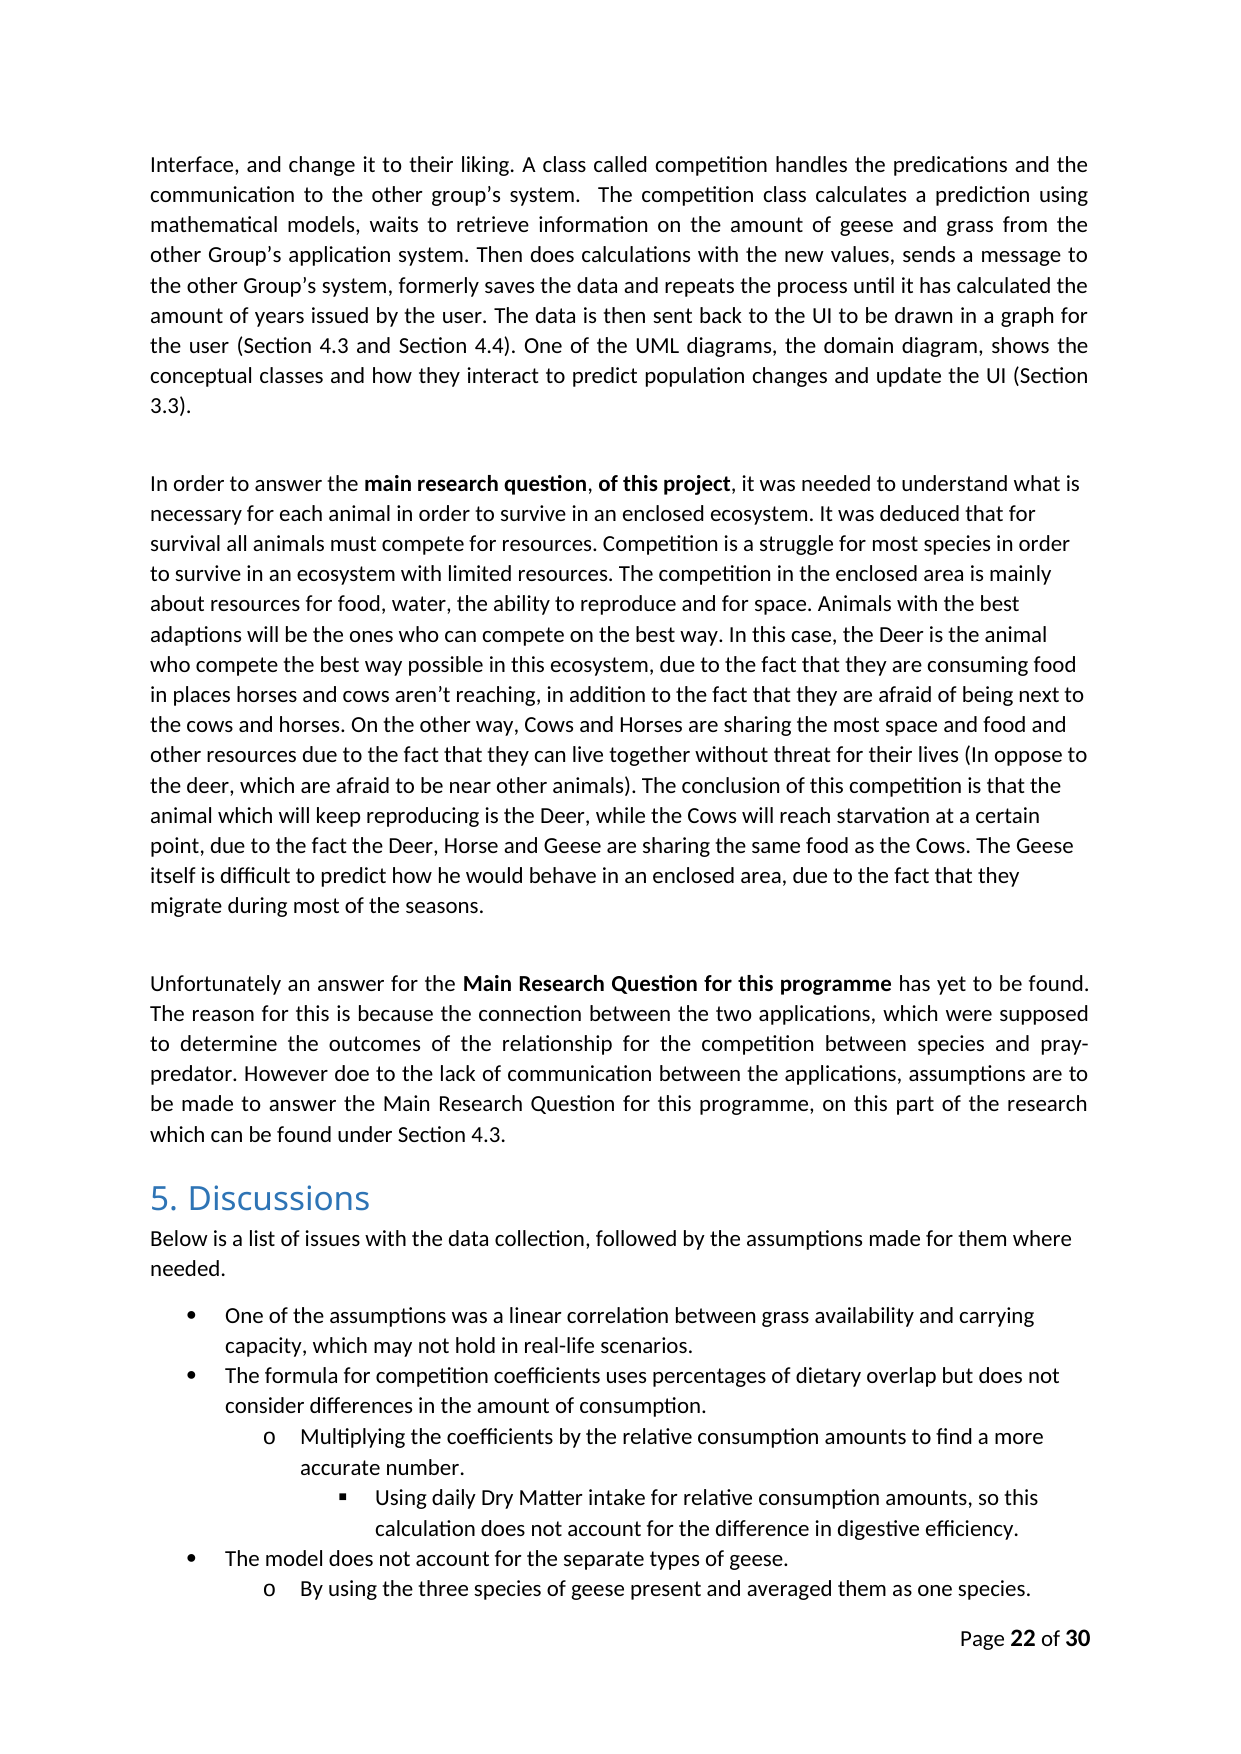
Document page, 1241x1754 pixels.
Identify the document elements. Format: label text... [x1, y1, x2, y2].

list Using daily Dry Matter intake for relative consumption amounts, so this calculation does not account for the difference in digestive efficiency. [337, 1483, 1090, 1542]
list One of the assumptions was a linear correlation between grass availability and carrying capacity, which may not hold in real-life scenarios. [187, 1301, 1090, 1359]
subtitle Discussions [150, 1175, 1090, 1220]
list The formula for competition coefficients uses percentages of dietary overlap but does not consider differences in the amount of consumption. [187, 1361, 1090, 1420]
text Below is a list of issues with the data collection, followed by the assumptions made for them where needed. [150, 1224, 1090, 1282]
list Multiplying the coefficients by the relative consumption amounts to find a more accurate number. [262, 1422, 1090, 1481]
list In order to answer the main research question, of this project, it was needed to understand what is necessary for each animal in order to survive in an enclosed ecosystem. It was deduced that for survival all animals must compete for resources. Competition is a struggle for most species in order to survive in an ecosystem with limited resources. The competition in the enclosed area is mainly about resources for food, water, the ability to reproduce and for space. Animals with the best adaptions will be the ones who can compete on the best way. In this case, the Deer is the animal who compete the best way possible in this ecosystem, due to the fact that they are consuming food in places horses and cows aren’t reaching, in addition to the fact that they are afraid of being next to the cows and horses. On the other way, Cows and Horses are sharing the most space and food and other resources due to the fact that they can live together without threat for their lives (In oppose to the deer, which are afraid to be near other animals). The conclusion of this competition is that the animal which will keep reproducing is the Deer, while the Cows will reach starvation at a certain point, due to the fact the Deer, Horse and Geese are sharing the same food as the Cows. The Geese itself is difficult to predict how he would behave in an enclosed area, due to the fact that they migrate during most of the seasons. [150, 469, 1090, 920]
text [150, 150, 1090, 420]
list The model does not account for the separate types of geese. [187, 1544, 1090, 1572]
list By using the three species of geese present and averaged them as one species. [262, 1574, 1090, 1603]
text Unfortunately an answer for the Main Research Question for this programme has yet to be found. The reason for this is because the connection between the two applications, which were supposed to determine the outcomes of the relationship for the competition between species and pray-predator. However doe to the lack of communication between the applications, assumptions are to be made to answer the Main Research Question for this programme, on this part of the research which can be found under Section 4.3. [150, 969, 1090, 1148]
